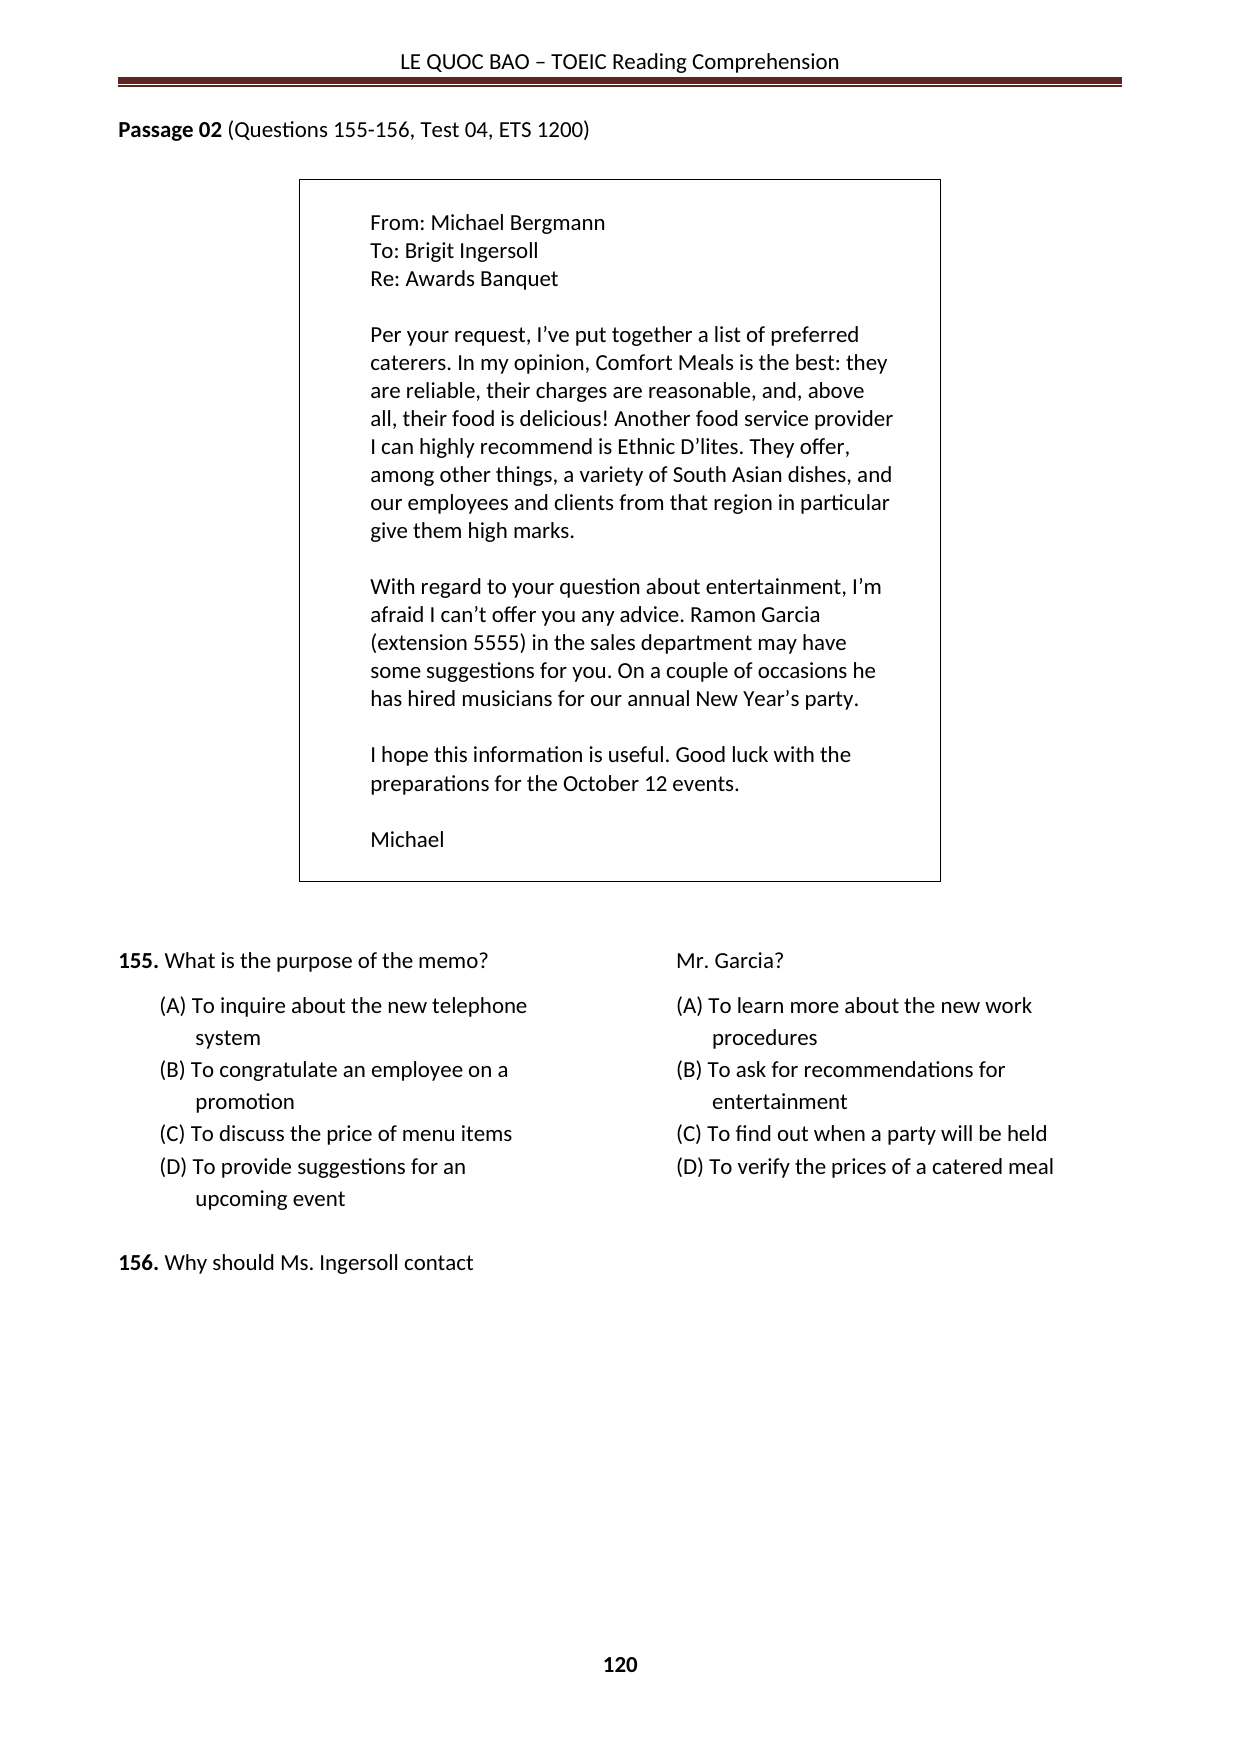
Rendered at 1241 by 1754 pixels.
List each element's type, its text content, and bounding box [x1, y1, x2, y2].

text (A) To inquire about the new telephone [118, 991, 605, 1019]
table_header From: Michael Bergmann To: Brigit Ingersoll Re: Awards Banquet Per your request, I’ve put together a list of preferred caterers. In my opinion, Comfort Meals is the best: they are reliable, their charges are reasonable, and, above all, their food is delicious! Another food service provider I can highly recommend is Ethnic D’lites. They offer, among other things, a variety of South Asian dishes, and our employees and clients from that region in particular give them high marks. With regard to your question about entertainment, I’m afraid I can’t offer you any advice. Ramon Garcia (extension 5555) in the sales department may have some suggestions for you. On a couple of occasions he has hired musicians for our annual New Year’s party. I hope this information is useful. Good luck with the preparations for the October 12 events. Michael [300, 180, 940, 881]
text upcoming event [118, 1184, 605, 1212]
text 156. Why should Ms. Ingersoll contact [118, 1248, 605, 1276]
text promotion (C) To discuss the price of menu items (D) To provide suggestions for an [118, 1087, 605, 1180]
text system (B) To congratulate an employee on a [118, 1023, 605, 1083]
text (A) To learn more about the new work [635, 991, 1122, 1019]
text Passage 02 (Questions 155-156, Test 04, ETS 1200) [118, 115, 1122, 143]
text Mr. Garcia? [635, 946, 1122, 974]
text procedures (B) To ask for recommendations for entertainment (C) To find out when a party will be held (D) To verify the prices of a catered meal [635, 1023, 1122, 1180]
text 155. What is the purpose of the memo? [118, 946, 605, 974]
